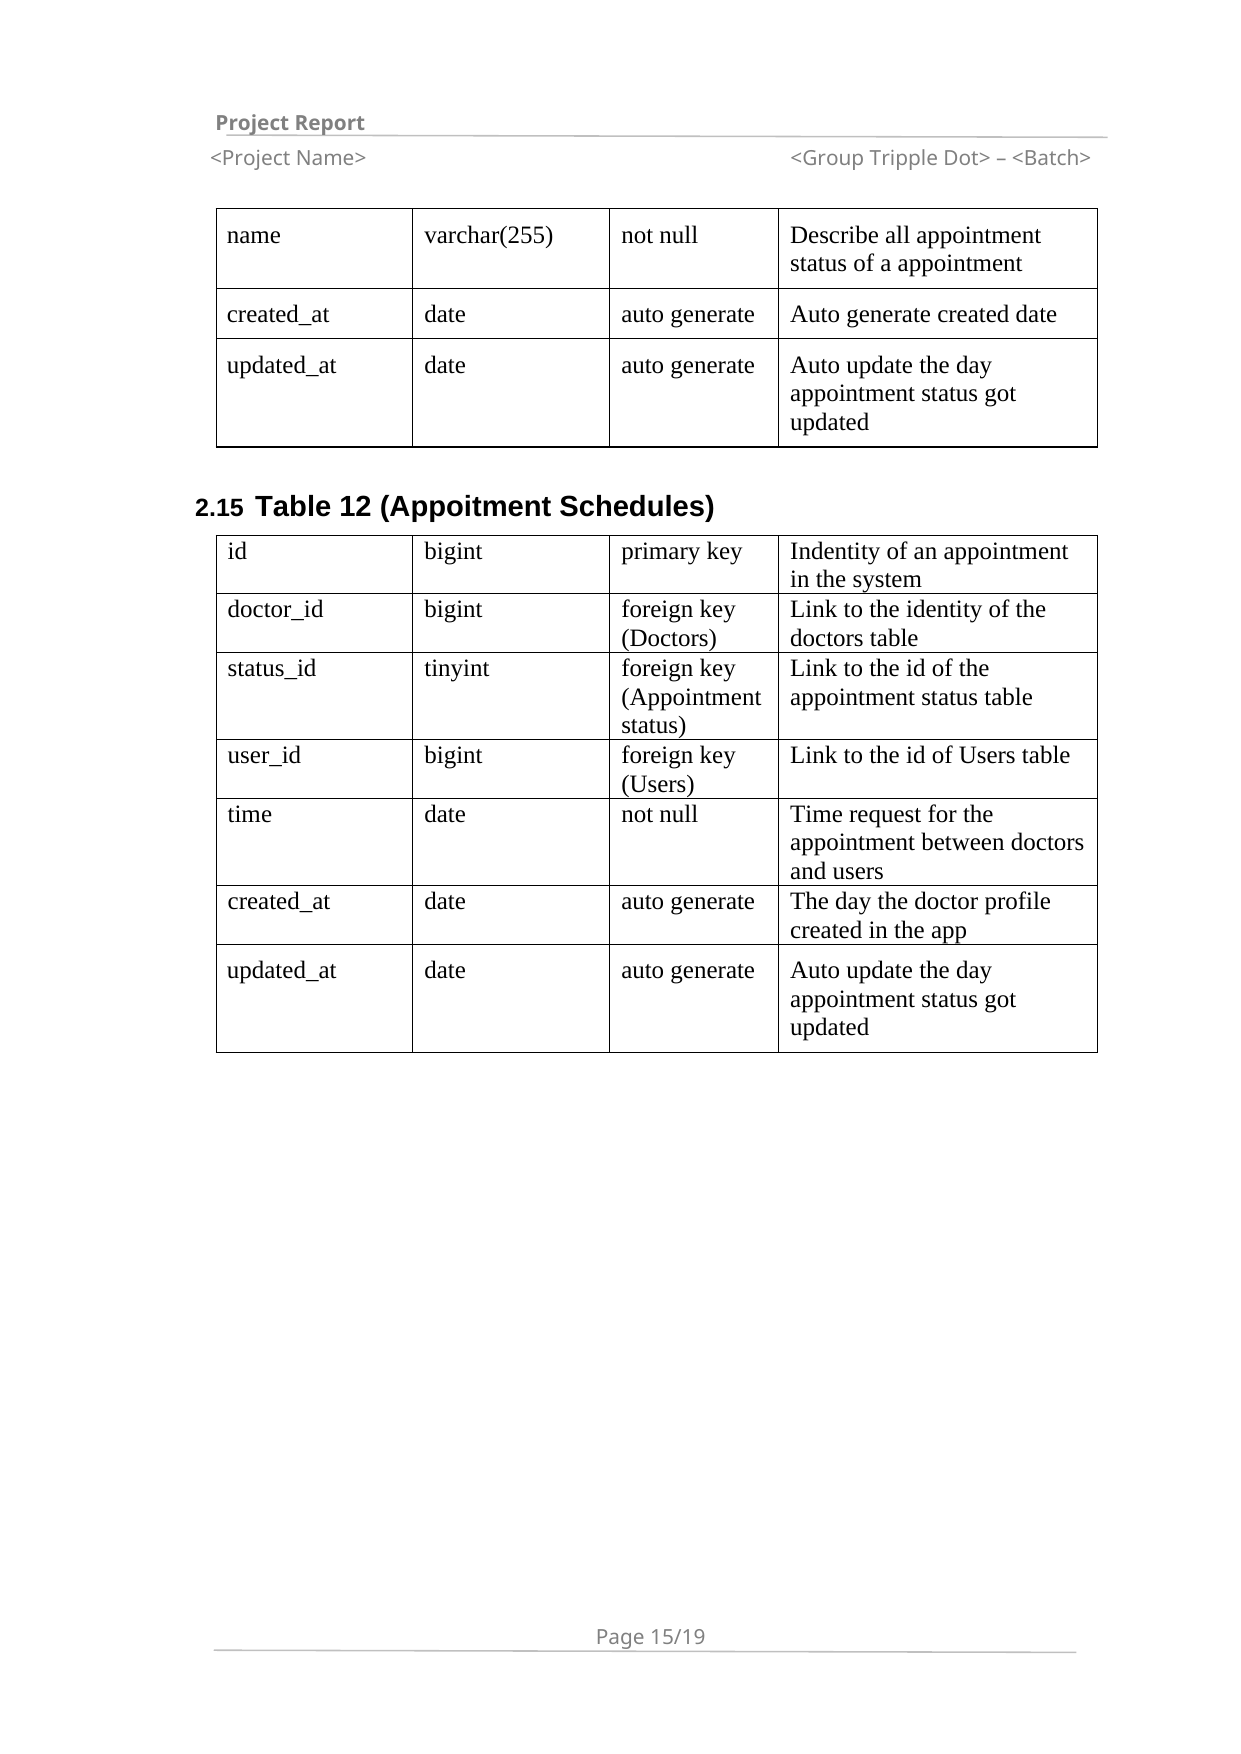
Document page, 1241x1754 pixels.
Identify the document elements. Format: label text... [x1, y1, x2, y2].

table_cell user_id [217, 740, 412, 798]
table_cell auto generate [610, 289, 778, 338]
table_cell auto generate [610, 339, 778, 446]
table_cell Auto update the day appointment status got updated [779, 339, 1097, 446]
table_cell name [217, 209, 412, 288]
table_cell date [413, 799, 609, 885]
table_cell foreign key (Doctors) [610, 594, 778, 652]
table_cell date [413, 339, 609, 446]
table_cell Describe all appointment status of a appointment [779, 209, 1097, 288]
table_header Indentity of an appointment in the system [779, 536, 1097, 593]
table_cell Link to the id of the appointment status table [779, 653, 1097, 739]
table_cell Time request for the appointment between doctors and users [779, 799, 1097, 885]
table_cell not null [610, 799, 778, 885]
table_cell Auto generate created date [779, 289, 1097, 338]
table_cell date [413, 886, 609, 943]
table_header bigint [413, 536, 609, 593]
table_cell not null [610, 209, 778, 288]
table_cell varchar(255) [413, 209, 609, 288]
table_cell The day the doctor profile created in the app [779, 886, 1097, 943]
table_cell Link to the identity of the doctors table [779, 594, 1097, 652]
table_header primary key [610, 536, 778, 593]
table_cell created_at [217, 289, 412, 338]
table_cell foreign key (Users) [610, 740, 778, 798]
table_cell time [217, 799, 412, 885]
table_cell doctor_id [217, 594, 412, 652]
table_cell foreign key (Appointment status) [610, 653, 778, 739]
table_cell auto generate [610, 945, 778, 1052]
table_cell auto generate [610, 886, 778, 943]
table_cell created_at [217, 886, 412, 943]
table_cell status_id [217, 653, 412, 739]
table_cell updated_at [217, 339, 412, 446]
table_cell tinyint [413, 653, 609, 739]
table_cell date [413, 945, 609, 1052]
table_cell bigint [413, 594, 609, 652]
table_cell updated_at [217, 945, 412, 1052]
table_cell Auto update the day appointment status got updated [779, 945, 1097, 1052]
table_header id [217, 536, 412, 593]
table_cell Link to the id of Users table [779, 740, 1097, 798]
subtitle Table 12 (Appoitment Schedules) [195, 489, 1106, 522]
table_cell date [413, 289, 609, 338]
table_cell bigint [413, 740, 609, 798]
